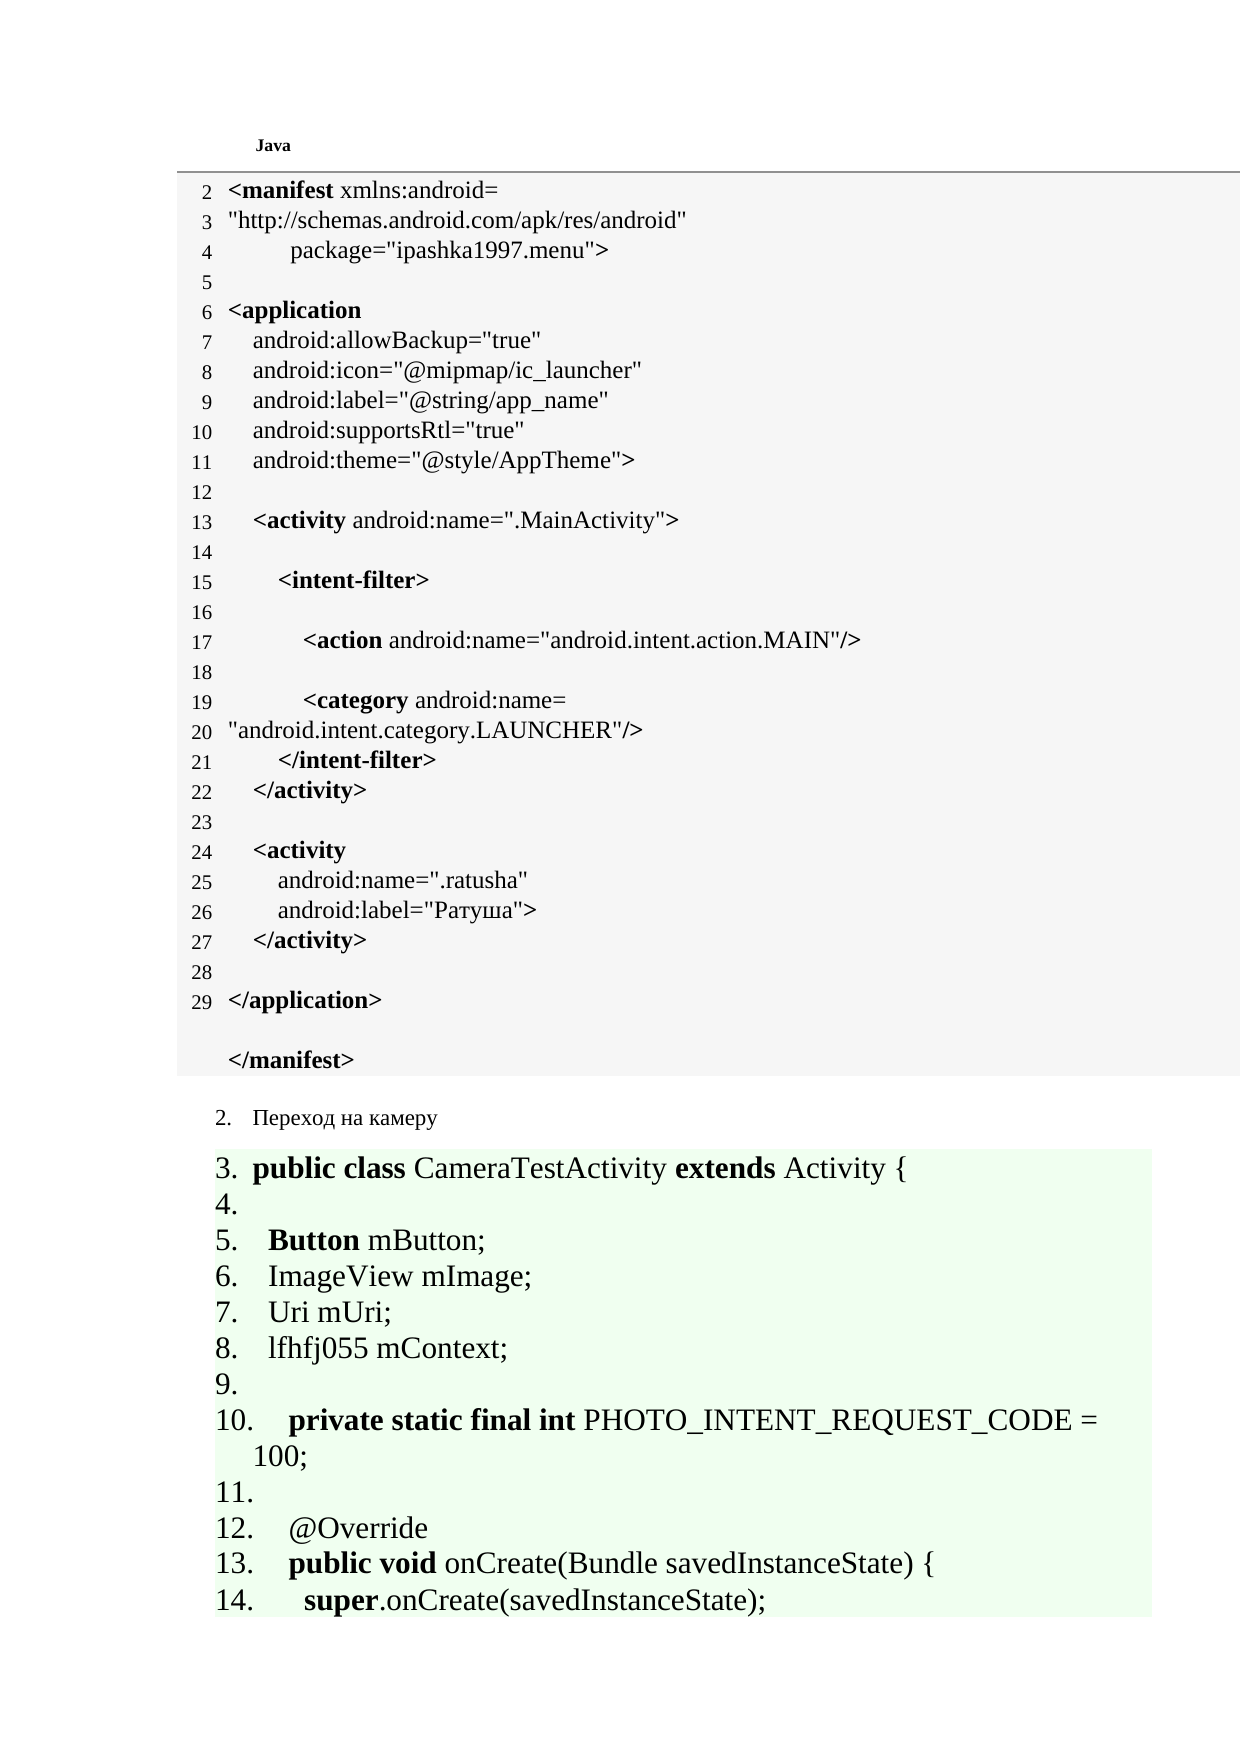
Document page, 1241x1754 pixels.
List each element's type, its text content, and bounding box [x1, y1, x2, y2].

list ImageView mImage; [215, 1257, 1152, 1293]
list lfhfj055 mContext; [215, 1329, 1152, 1365]
list @Override [215, 1509, 1152, 1545]
list public void onCreate(Bundle savedInstanceState) { [215, 1545, 1152, 1581]
table_cell [177, 173, 1240, 1076]
list super.onCreate(savedInstanceState); [215, 1581, 1152, 1617]
list private static final int PHOTO_INTENT_REQUEST_CODE = 100; [215, 1401, 1152, 1473]
list Uri mUri; [215, 1293, 1152, 1329]
list Переход на камеру [215, 1104, 1152, 1131]
list public class CameraTestActivity extends Activity { [215, 1149, 1152, 1185]
table_header Java [177, 118, 1240, 171]
list Button mButton; [215, 1221, 1152, 1257]
